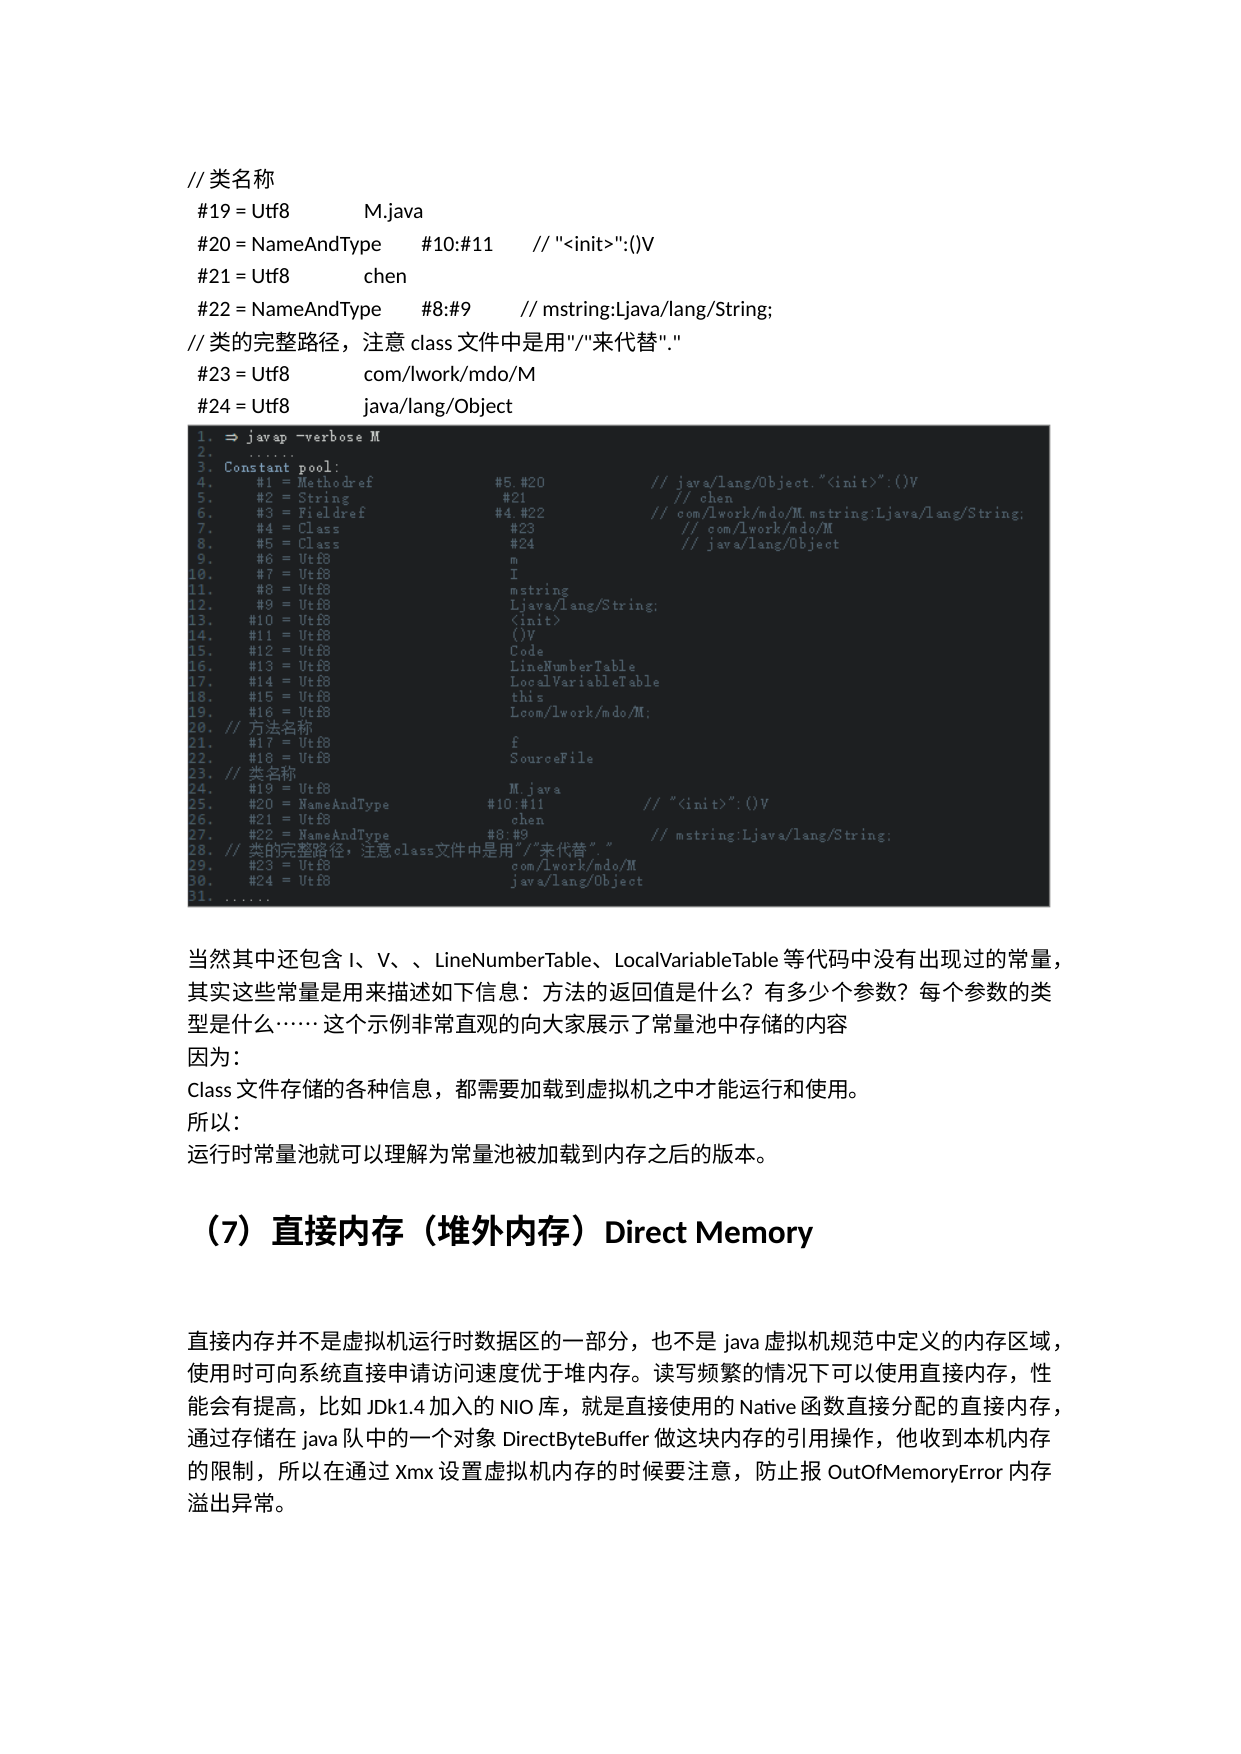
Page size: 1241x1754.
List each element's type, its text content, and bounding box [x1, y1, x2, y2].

list 所以： [187, 1104, 1053, 1137]
list 因为： [187, 1039, 1053, 1072]
list 运行时常量池就可以理解为常量池被加载到内存之后的版本。 [187, 1137, 1053, 1169]
list #20 = NameAndType #10:#11 // "<init>":()V [187, 227, 1053, 259]
list #19 = Utf8 M.java [187, 194, 1053, 227]
list #24 = Utf8 java/lang/Object [187, 389, 1053, 422]
text 直接内存并不是虚拟机运行时数据区的一部分，也不是java虚拟机规范中定义的内存区域，使用时可向系统直接申请访问速度优于堆内存。读写频繁的情况下可以使用直接内存，性能会有提高，比如JDk1.4加入的NIO库，就是直接使用的Native 函数直接分配的直接内存，通过存储在java队中的一个对象DirectByteBuffer做这块内存的引用操作，他收到本机内存的限制，所以在通过Xmx设置虚拟机内存的时候要注意，防止报OutOfMemoryError内存溢出异常。 [187, 1323, 1053, 1518]
list // 类的完整路径，注意class文件中是用"/"来代替"." [187, 324, 1053, 357]
list #23 = Utf8 com/lwork/mdo/M [187, 357, 1053, 389]
list #21 = Utf8 chen [187, 259, 1053, 292]
list // 类名称 [187, 162, 1053, 194]
subtitle 直接内存（堆外内存）Direct Memory [187, 1197, 1053, 1262]
list #22 = NameAndType #8:#9 // mstring:Ljava/lang/String; [187, 292, 1053, 324]
list Class文件存储的各种信息，都需要加载到虚拟机之中才能运行和使用。 [187, 1072, 1053, 1104]
list 当然其中还包含I、V、、LineNumberTable、LocalVariableTable等代码中没有出现过的常量，其实这些常量是用来描述如下信息：方法的返回值是什么？有多少个参数？每个参数的类型是什么…… 这个示例非常直观的向大家展示了常量池中存储的内容 [187, 942, 1053, 1039]
picture [187, 422, 1053, 910]
